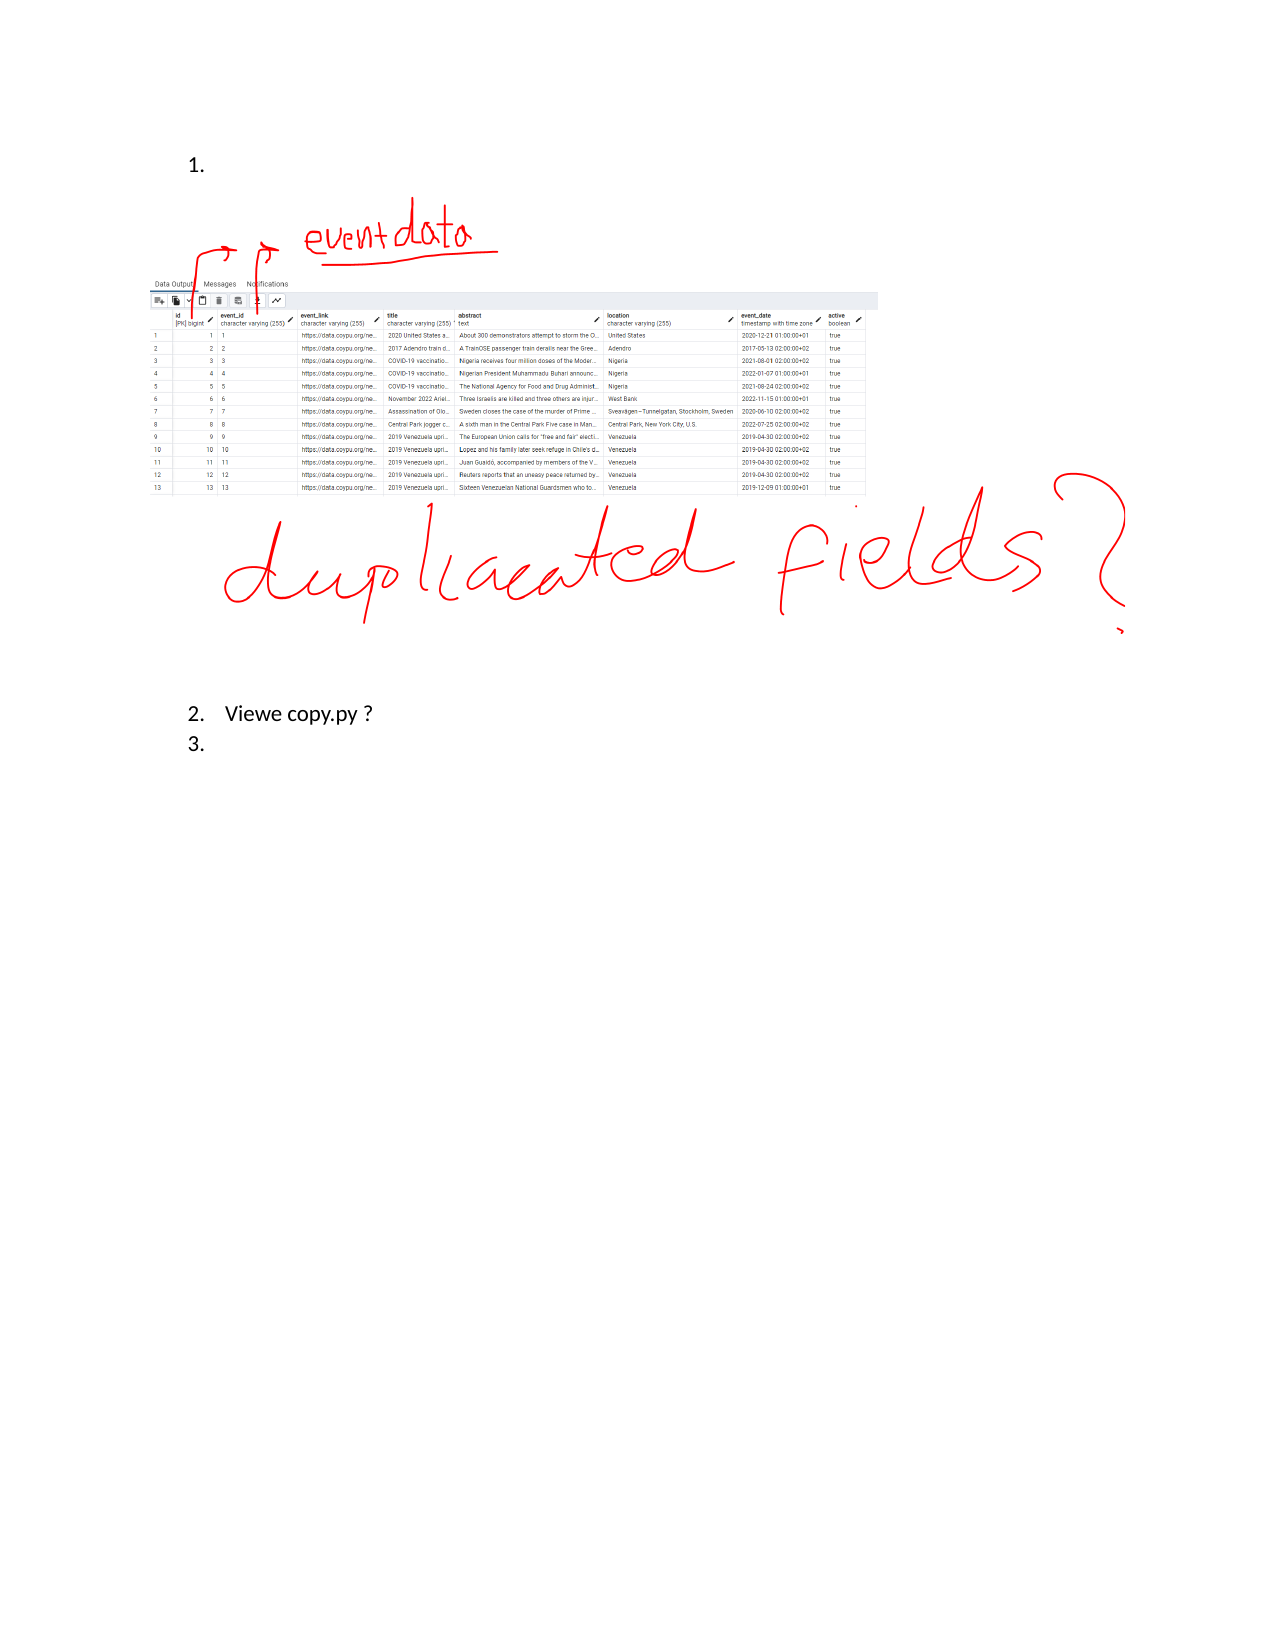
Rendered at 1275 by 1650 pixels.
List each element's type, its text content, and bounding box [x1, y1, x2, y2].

list Viewe copy.py ? [187, 699, 1125, 727]
picture [150, 196, 1125, 634]
